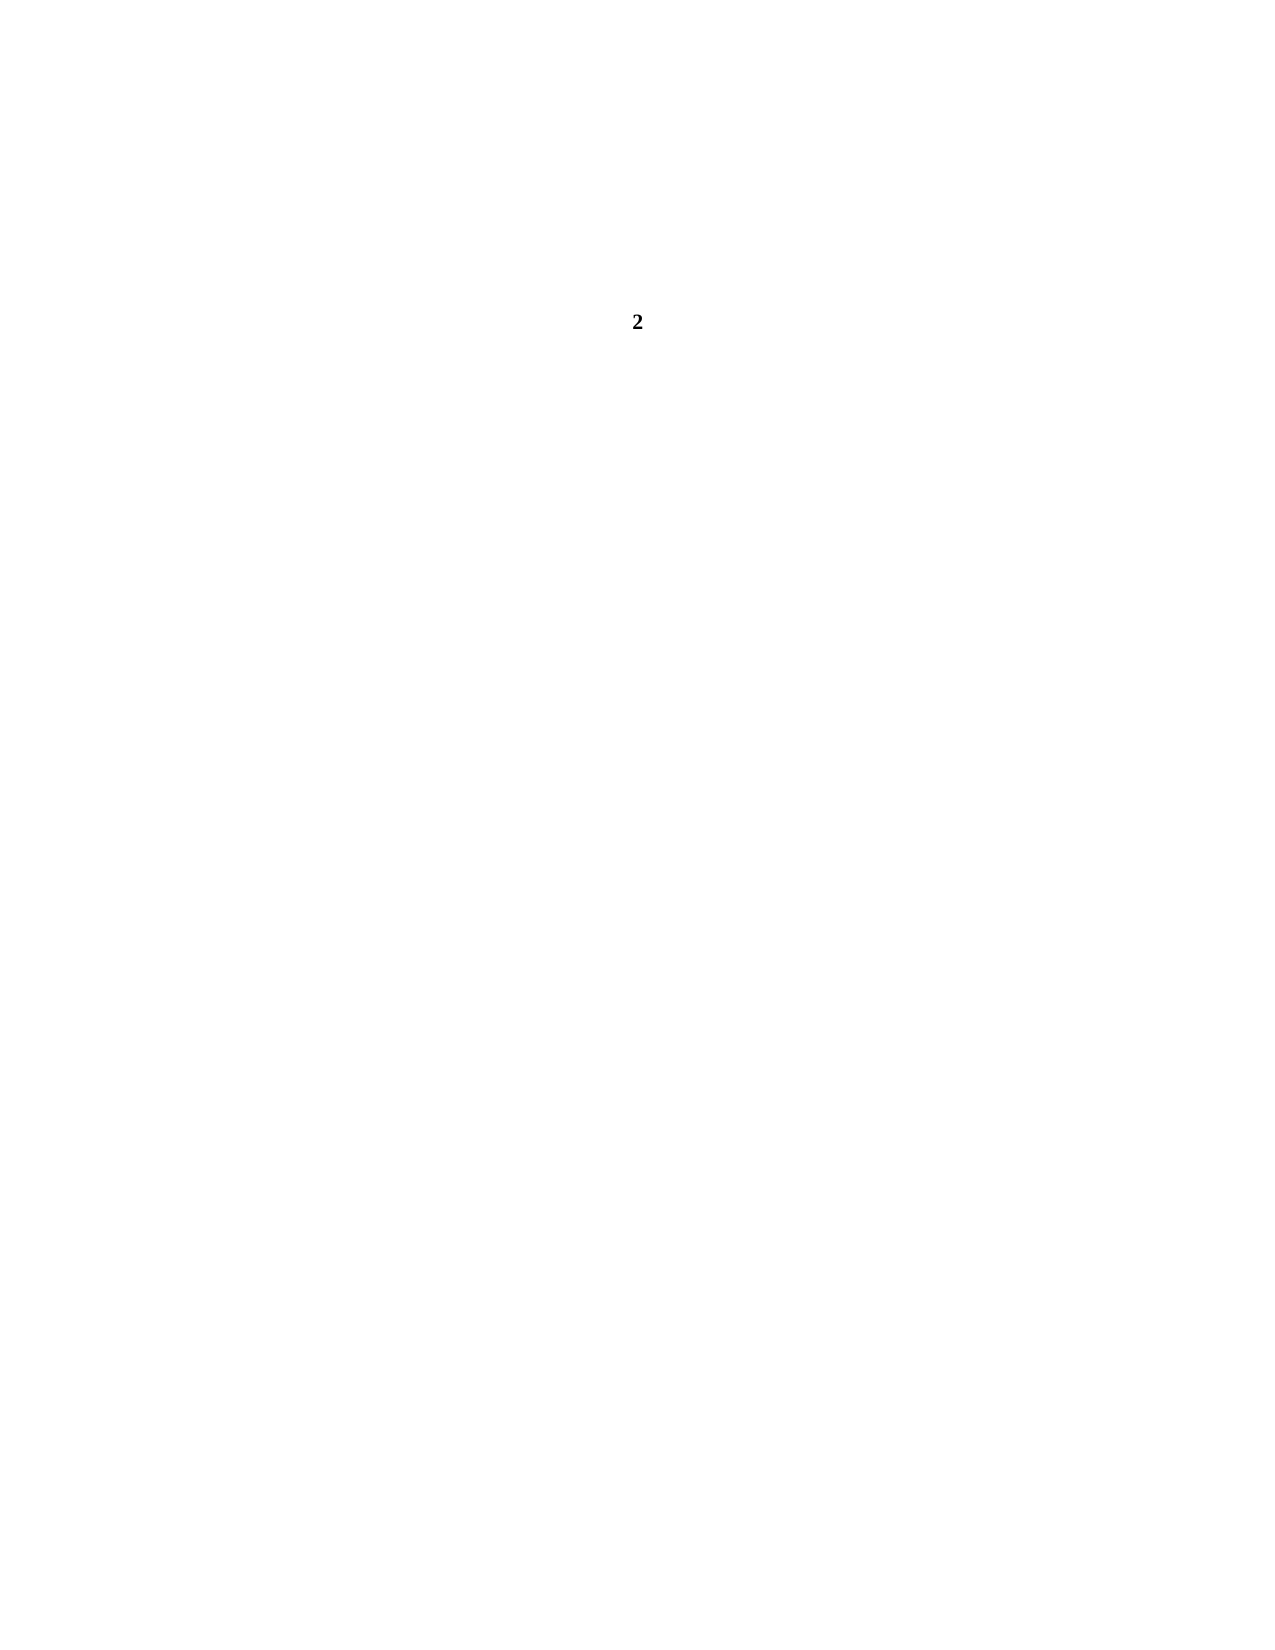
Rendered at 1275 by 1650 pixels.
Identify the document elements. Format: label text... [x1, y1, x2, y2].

text 2 [150, 309, 1125, 334]
